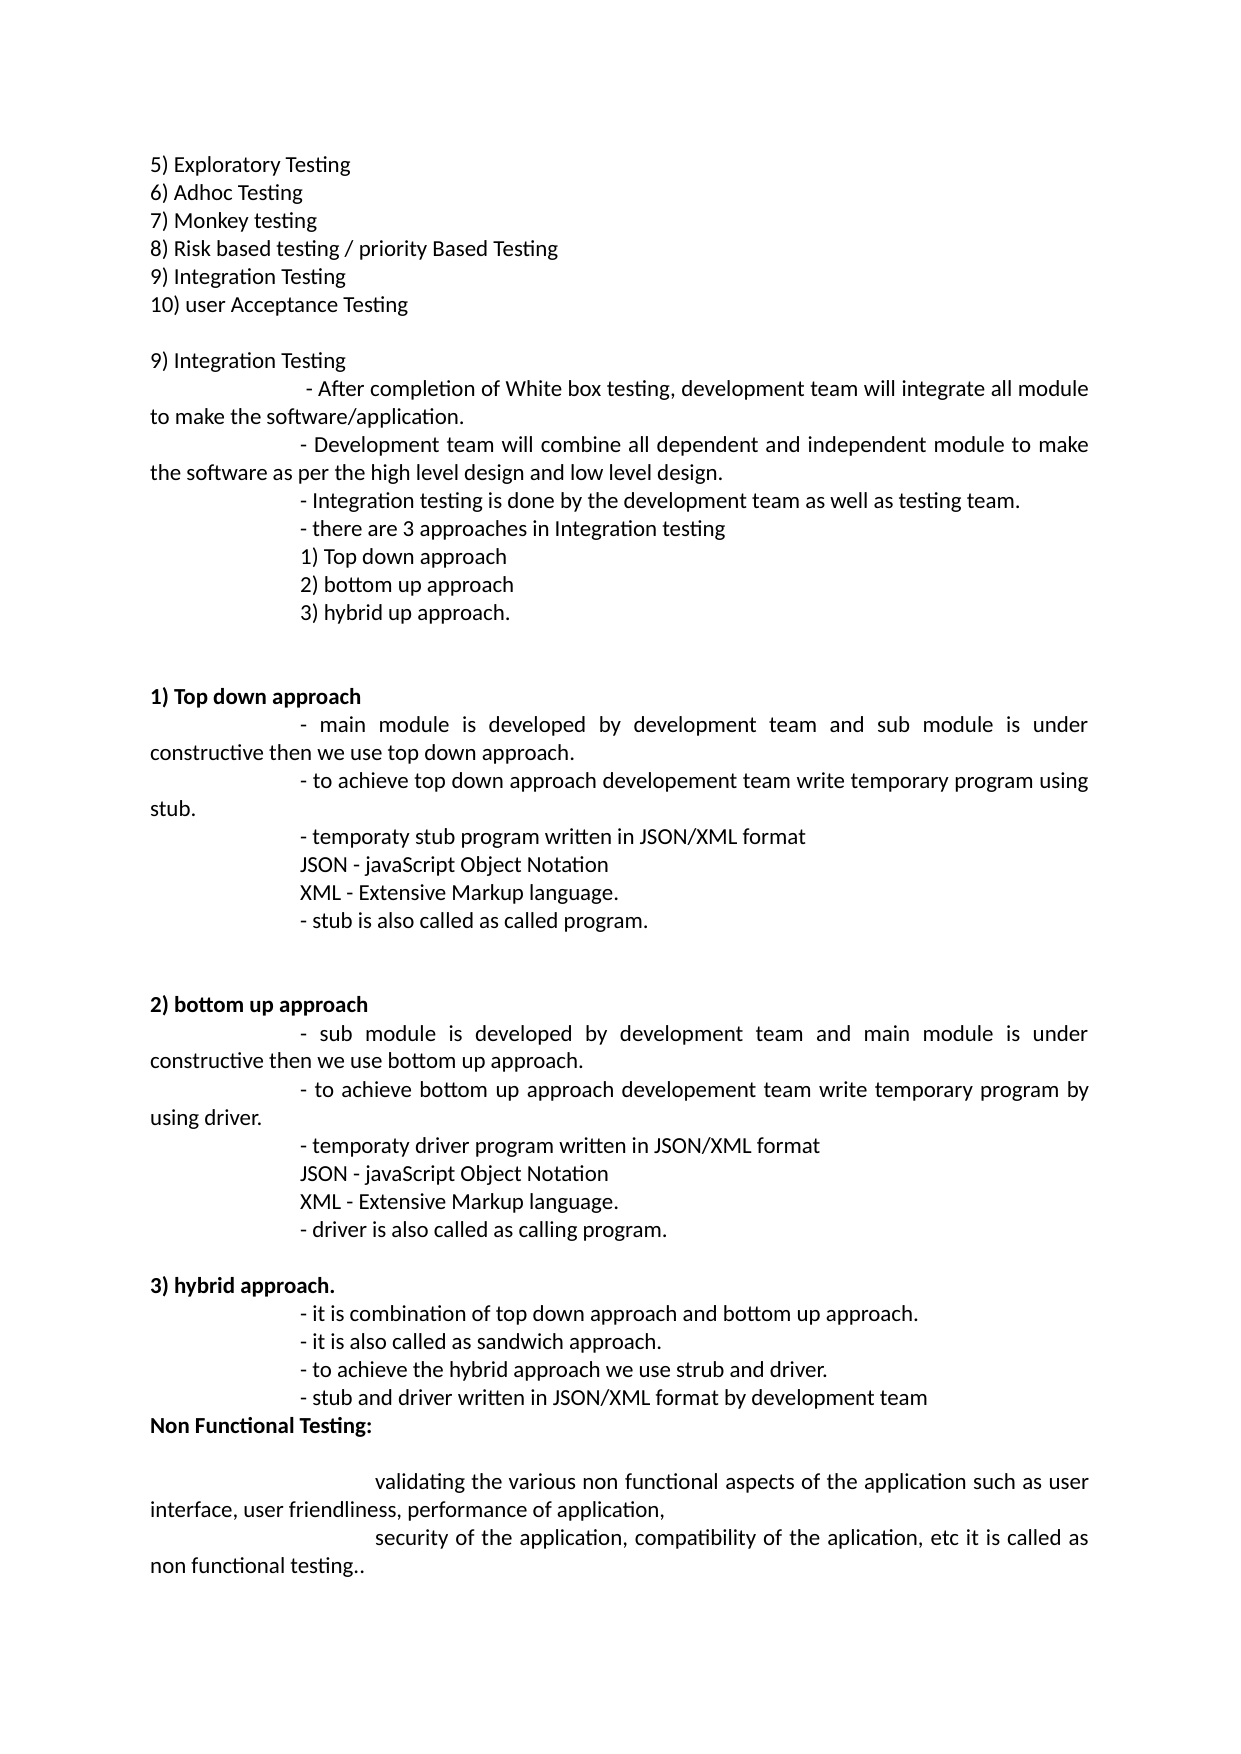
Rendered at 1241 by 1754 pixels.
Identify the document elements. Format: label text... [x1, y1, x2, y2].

text 1) Top down approach [150, 542, 1090, 570]
text - temporaty stub program written in JSON/XML format [150, 822, 1090, 851]
text - Development team will combine all dependent and independent module to make the software as per the high level design and low level design. [150, 430, 1090, 486]
text - to achieve top down approach developement team write temporary program using stub. [150, 766, 1090, 822]
text 5) Exploratory Testing [150, 150, 1090, 178]
text security of the application, compatibility of the aplication, etc it is called as non functional testing.. [150, 1523, 1090, 1579]
text 6) Adhoc Testing [150, 178, 1090, 206]
text 1) Top down approach [150, 682, 1090, 710]
text - sub module is developed by development team and main module is under constructive then we use bottom up approach. [150, 1019, 1090, 1075]
text - there are 3 approaches in Integration testing [150, 514, 1090, 542]
text 3) hybrid up approach. [150, 598, 1090, 626]
text - stub and driver written in JSON/XML format by development team [150, 1383, 1090, 1411]
text JSON - javaScript Object Notation [150, 851, 1090, 878]
text - it is combination of top down approach and bottom up approach. [150, 1299, 1090, 1327]
text validating the various non functional aspects of the application such as user interface, user friendliness, performance of application, [150, 1467, 1090, 1523]
text 8) Risk based testing / priority Based Testing [150, 234, 1090, 262]
text - it is also called as sandwich approach. [150, 1327, 1090, 1355]
text XML - Extensive Markup language. [150, 878, 1090, 907]
text - to achieve bottom up approach developement team write temporary program by using driver. [150, 1075, 1090, 1131]
text 7) Monkey testing [150, 206, 1090, 234]
text 9) Integration Testing [150, 262, 1090, 290]
text - After completion of White box testing, development team will integrate all module to make the software/application. [150, 374, 1090, 430]
text - to achieve the hybrid approach we use strub and driver. [150, 1355, 1090, 1383]
text 9) Integration Testing [150, 346, 1090, 374]
text 3) hybrid approach. [150, 1271, 1090, 1299]
text - main module is developed by development team and sub module is under constructive then we use top down approach. [150, 710, 1090, 766]
text XML - Extensive Markup language. [150, 1187, 1090, 1215]
text - driver is also called as calling program. [150, 1215, 1090, 1243]
text - stub is also called as called program. [150, 907, 1090, 934]
text Non Functional Testing: [150, 1411, 1090, 1439]
text 2) bottom up approach [150, 570, 1090, 598]
text JSON - javaScript Object Notation [150, 1159, 1090, 1187]
text 10) user Acceptance Testing [150, 290, 1090, 318]
text - temporaty driver program written in JSON/XML format [150, 1131, 1090, 1159]
text - Integration testing is done by the development team as well as testing team. [150, 486, 1090, 514]
text 2) bottom up approach [150, 991, 1090, 1019]
